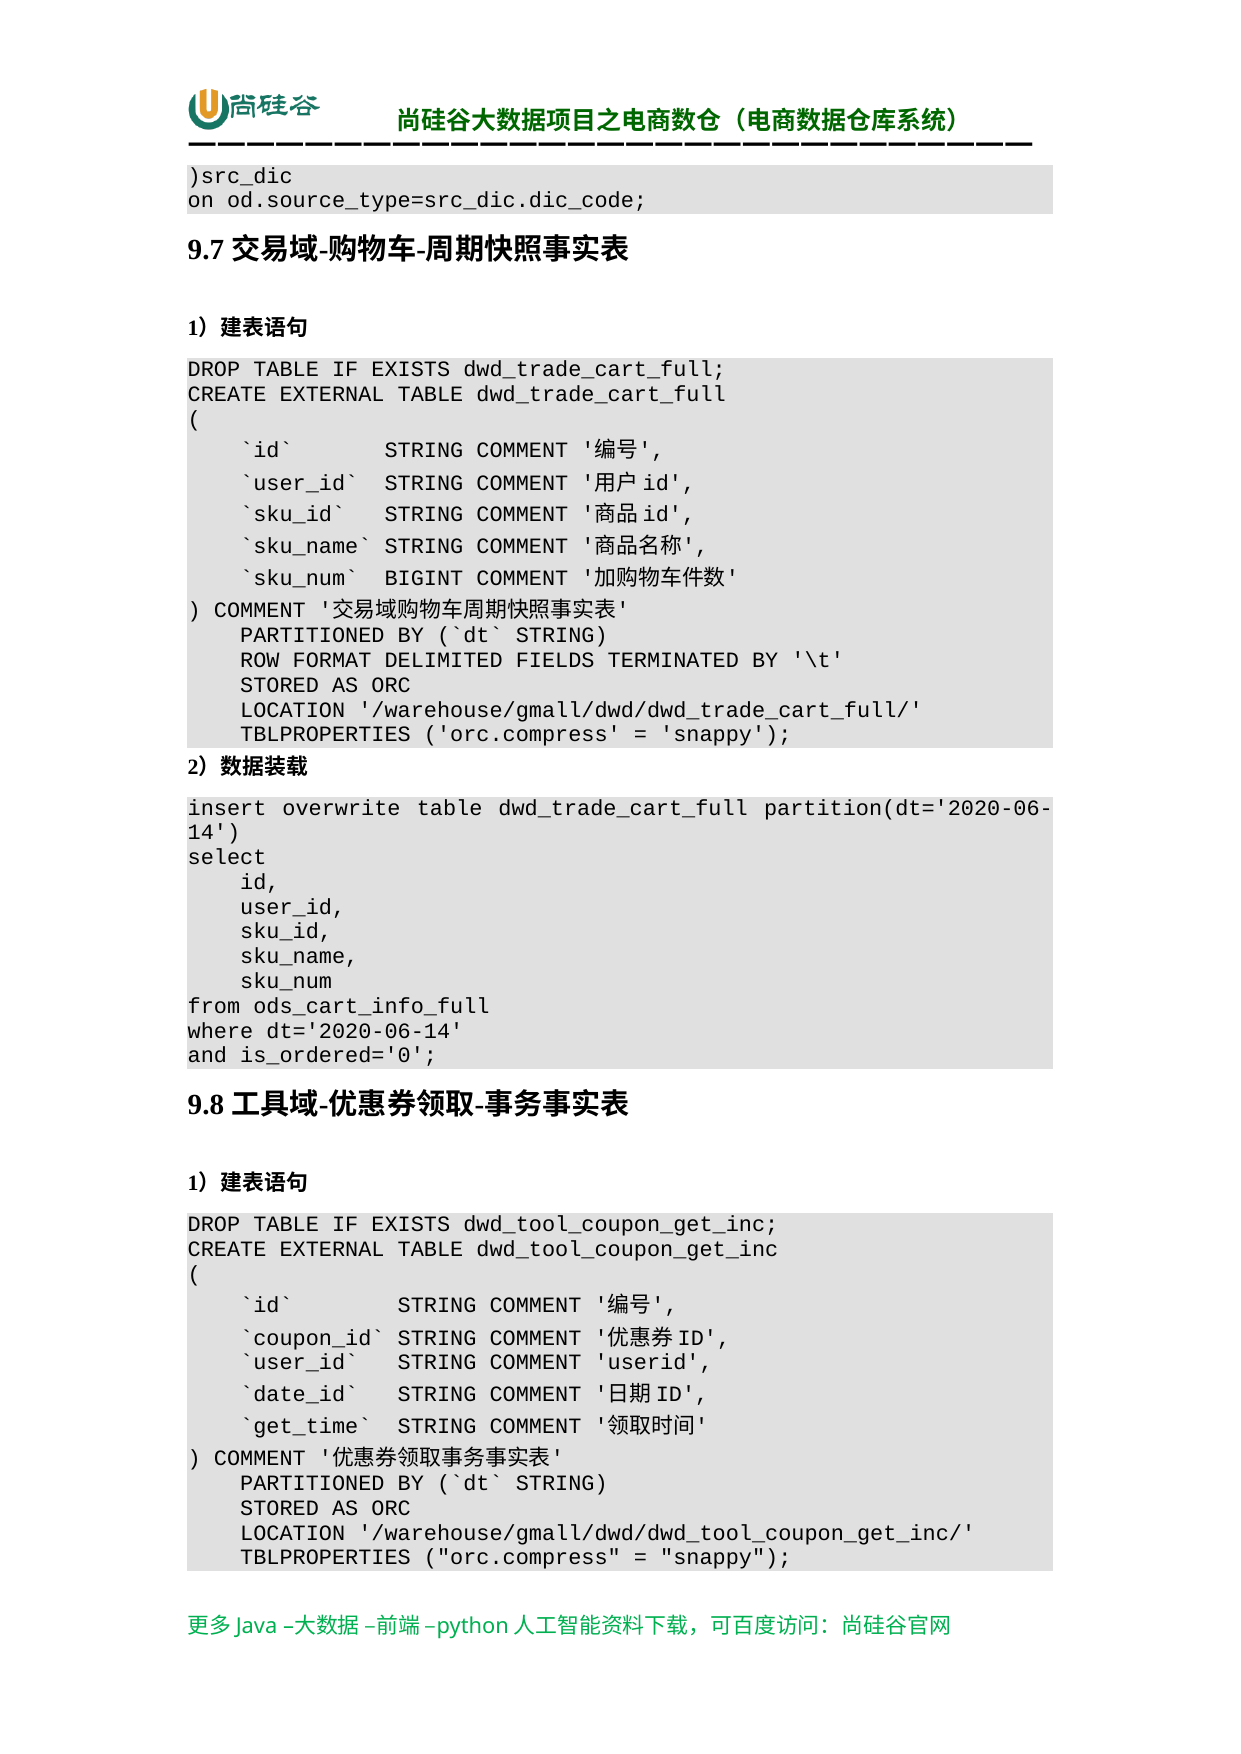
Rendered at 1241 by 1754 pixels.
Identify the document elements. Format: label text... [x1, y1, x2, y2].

text CREATE EXTERNAL TABLE dwd_trade_cart_full [187, 383, 1053, 408]
text PARTITIONED BY (`dt` STRING) [187, 1472, 1053, 1497]
text `sku_name` STRING COMMENT '商品名称', [187, 528, 1053, 560]
text `user_id` STRING COMMENT 'userid', [187, 1351, 1053, 1376]
text `user_id` STRING COMMENT '用户id', [187, 464, 1053, 496]
text select [187, 846, 1053, 871]
text ( [187, 1263, 1053, 1287]
text `date_id` STRING COMMENT '日期ID', [187, 1376, 1053, 1408]
text ) COMMENT '优惠券领取事务事实表' [187, 1440, 1053, 1472]
text STORED AS ORC [187, 1497, 1053, 1522]
text `sku_id` STRING COMMENT '商品id', [187, 496, 1053, 528]
text 1）建表语句 [187, 1165, 1053, 1197]
picture [187, 88, 320, 130]
text DROP TABLE IF EXISTS dwd_trade_cart_full; [187, 358, 1053, 383]
text and is_ordered='0'; [187, 1044, 1053, 1069]
text ) COMMENT '交易域购物车周期快照事实表' [187, 592, 1053, 624]
text `coupon_id` STRING COMMENT '优惠券ID', [187, 1319, 1053, 1351]
text `id` STRING COMMENT '编号', [187, 432, 1053, 464]
text where dt='2020-06-14' [187, 1020, 1053, 1044]
subtitle 9.8 工具域-优惠券领取-事务事实表 [187, 1069, 1053, 1134]
text STORED AS ORC [187, 674, 1053, 699]
text )src_dic [187, 165, 1053, 189]
subtitle 9.7 交易域-购物车-周期快照事实表 [187, 214, 1053, 279]
text sku_num [187, 970, 1053, 995]
text from ods_cart_info_full [187, 995, 1053, 1020]
text sku_id, [187, 921, 1053, 945]
text LOCATION '/warehouse/gmall/dwd/dwd_trade_cart_full/' [187, 699, 1053, 723]
text insert overwrite table dwd_trade_cart_full partition(dt='2020-06-14') [187, 797, 1053, 846]
text TBLPROPERTIES ("orc.compress" = "snappy"); [187, 1547, 1053, 1571]
text ROW FORMAT DELIMITED FIELDS TERMINATED BY '\t' [187, 649, 1053, 674]
text `id` STRING COMMENT '编号', [187, 1287, 1053, 1319]
text DROP TABLE IF EXISTS dwd_tool_coupon_get_inc; [187, 1213, 1053, 1238]
text PARTITIONED BY (`dt` STRING) [187, 624, 1053, 649]
text LOCATION '/warehouse/gmall/dwd/dwd_tool_coupon_get_inc/' [187, 1522, 1053, 1547]
text ( [187, 408, 1053, 432]
text 2）数据装载 [187, 748, 1053, 781]
text `sku_num` BIGINT COMMENT '加购物车件数' [187, 560, 1053, 592]
text on od.source_type=src_dic.dic_code; [187, 189, 1053, 214]
text user_id, [187, 896, 1053, 921]
text 1）建表语句 [187, 310, 1053, 342]
text TBLPROPERTIES ('orc.compress' = 'snappy'); [187, 723, 1053, 748]
text CREATE EXTERNAL TABLE dwd_tool_coupon_get_inc [187, 1238, 1053, 1263]
text sku_name, [187, 945, 1053, 970]
text `get_time` STRING COMMENT '领取时间' [187, 1408, 1053, 1440]
text id, [187, 871, 1053, 896]
